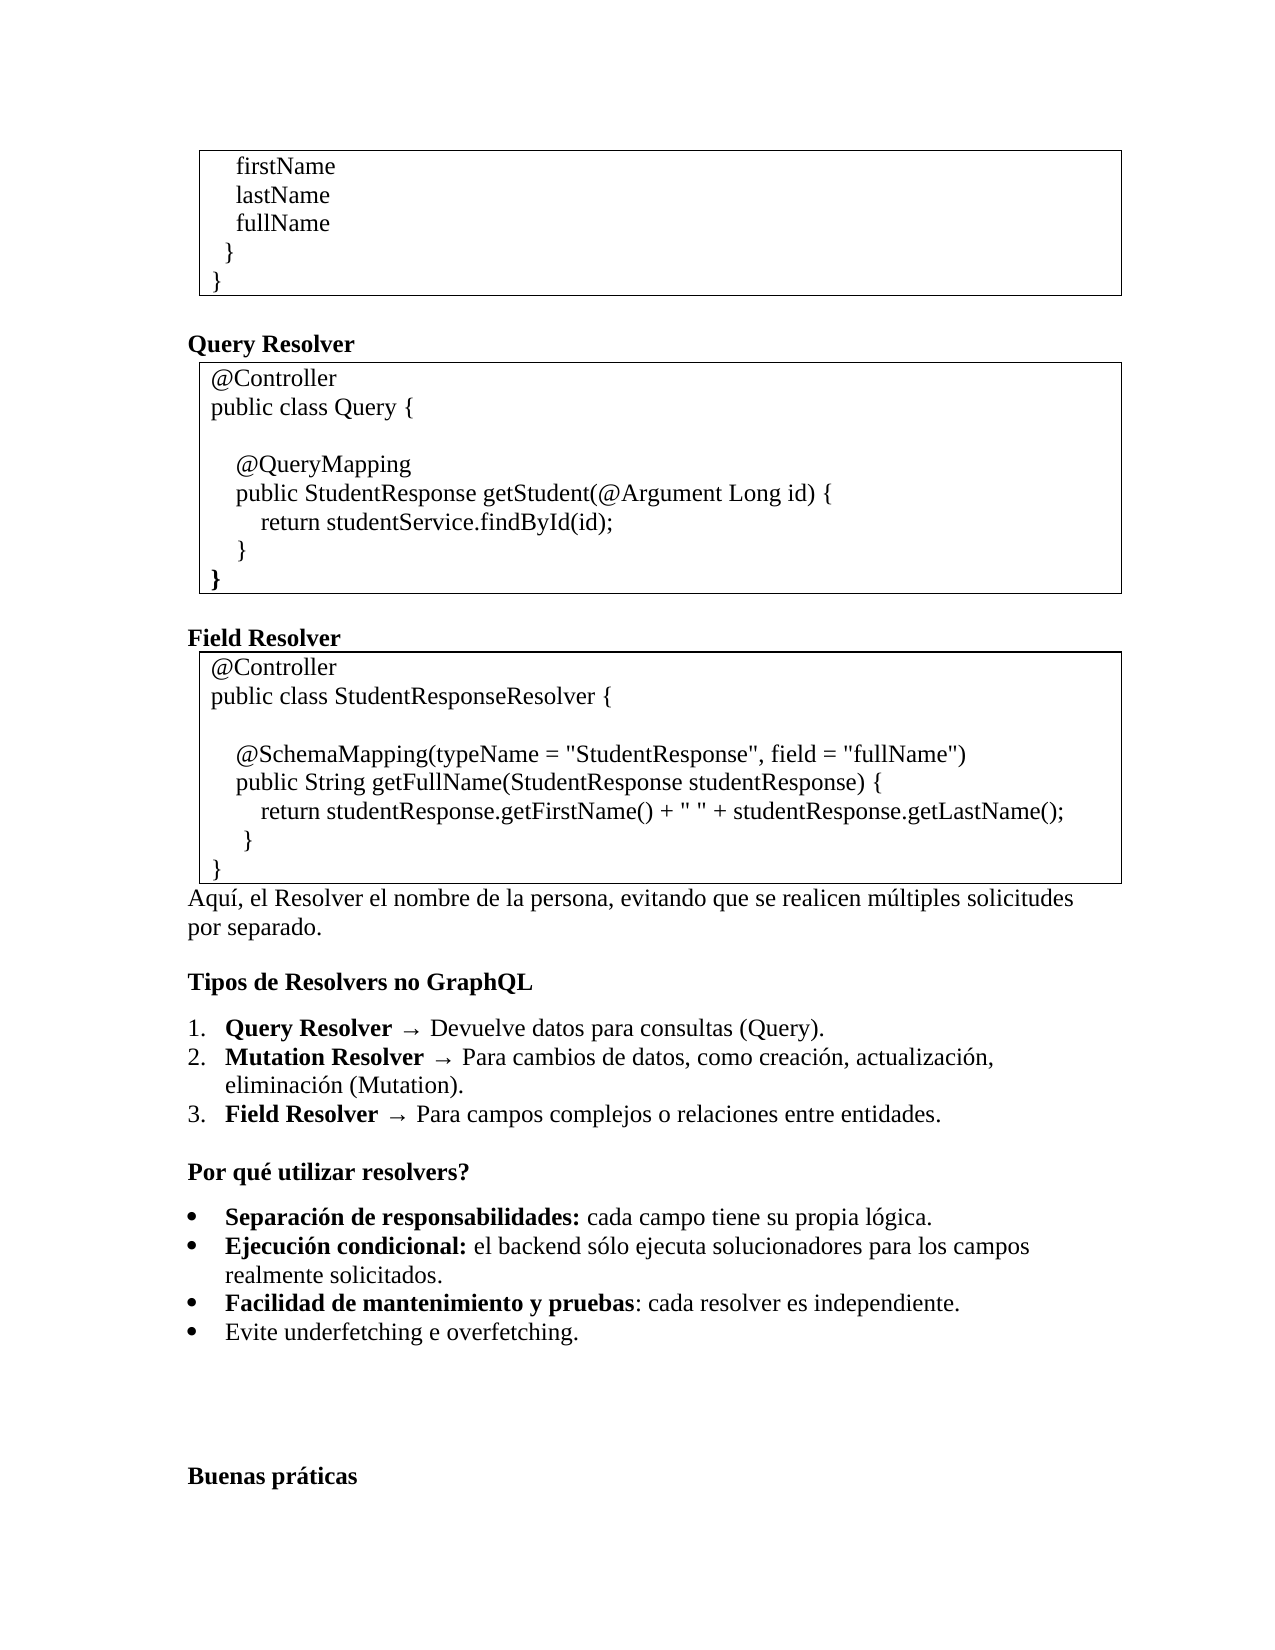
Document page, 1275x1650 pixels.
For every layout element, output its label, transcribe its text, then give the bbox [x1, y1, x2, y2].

table_header @Controller public class StudentResponseResolver { @SchemaMapping(typeName = "StudentResponse", field = "fullName") public String getFullName(StudentResponse studentResponse) { return studentResponse.getFirstName() + " " + studentResponse.getLastName(); } } [200, 653, 1121, 882]
list Query Resolver → Devuelve datos para consultas (Query). [187, 1013, 1087, 1042]
table_header @Controller public class Query { @QueryMapping public StudentResponse getStudent(@Argument Long id) { return studentService.findById(id); } } [200, 363, 1121, 593]
list Mutation Resolver → Para cambios de datos, como creación, actualización, eliminación (Mutation). [187, 1042, 1087, 1099]
text Tipos de Resolvers no GraphQL [187, 967, 1087, 996]
table_header graphql: query { getStudent(id: 1) { firstName lastName fullName } } [200, 151, 1121, 295]
text Por qué utilizar resolvers? [187, 1157, 1087, 1185]
text Field Resolver [187, 623, 1087, 651]
list Field Resolver → Para campos complejos o relaciones entre entidades. [187, 1099, 1087, 1128]
list Ejecución condicional: el backend sólo ejecuta solucionadores para los campos realmente solicitados. [187, 1231, 1087, 1288]
text Query Resolver [187, 296, 1087, 358]
list Facilidad de mantenimiento y pruebas: cada resolver es independiente. [187, 1288, 1087, 1317]
list Evite underfetching e overfetching. [187, 1317, 1087, 1346]
text Buenas práticas [187, 1461, 1087, 1490]
text Aquí, el Resolver el nombre de la persona, evitando que se realicen múltiples solicitudes por separado. [187, 883, 1087, 941]
list Separación de responsabilidades: cada campo tiene su propia lógica. [187, 1202, 1087, 1231]
